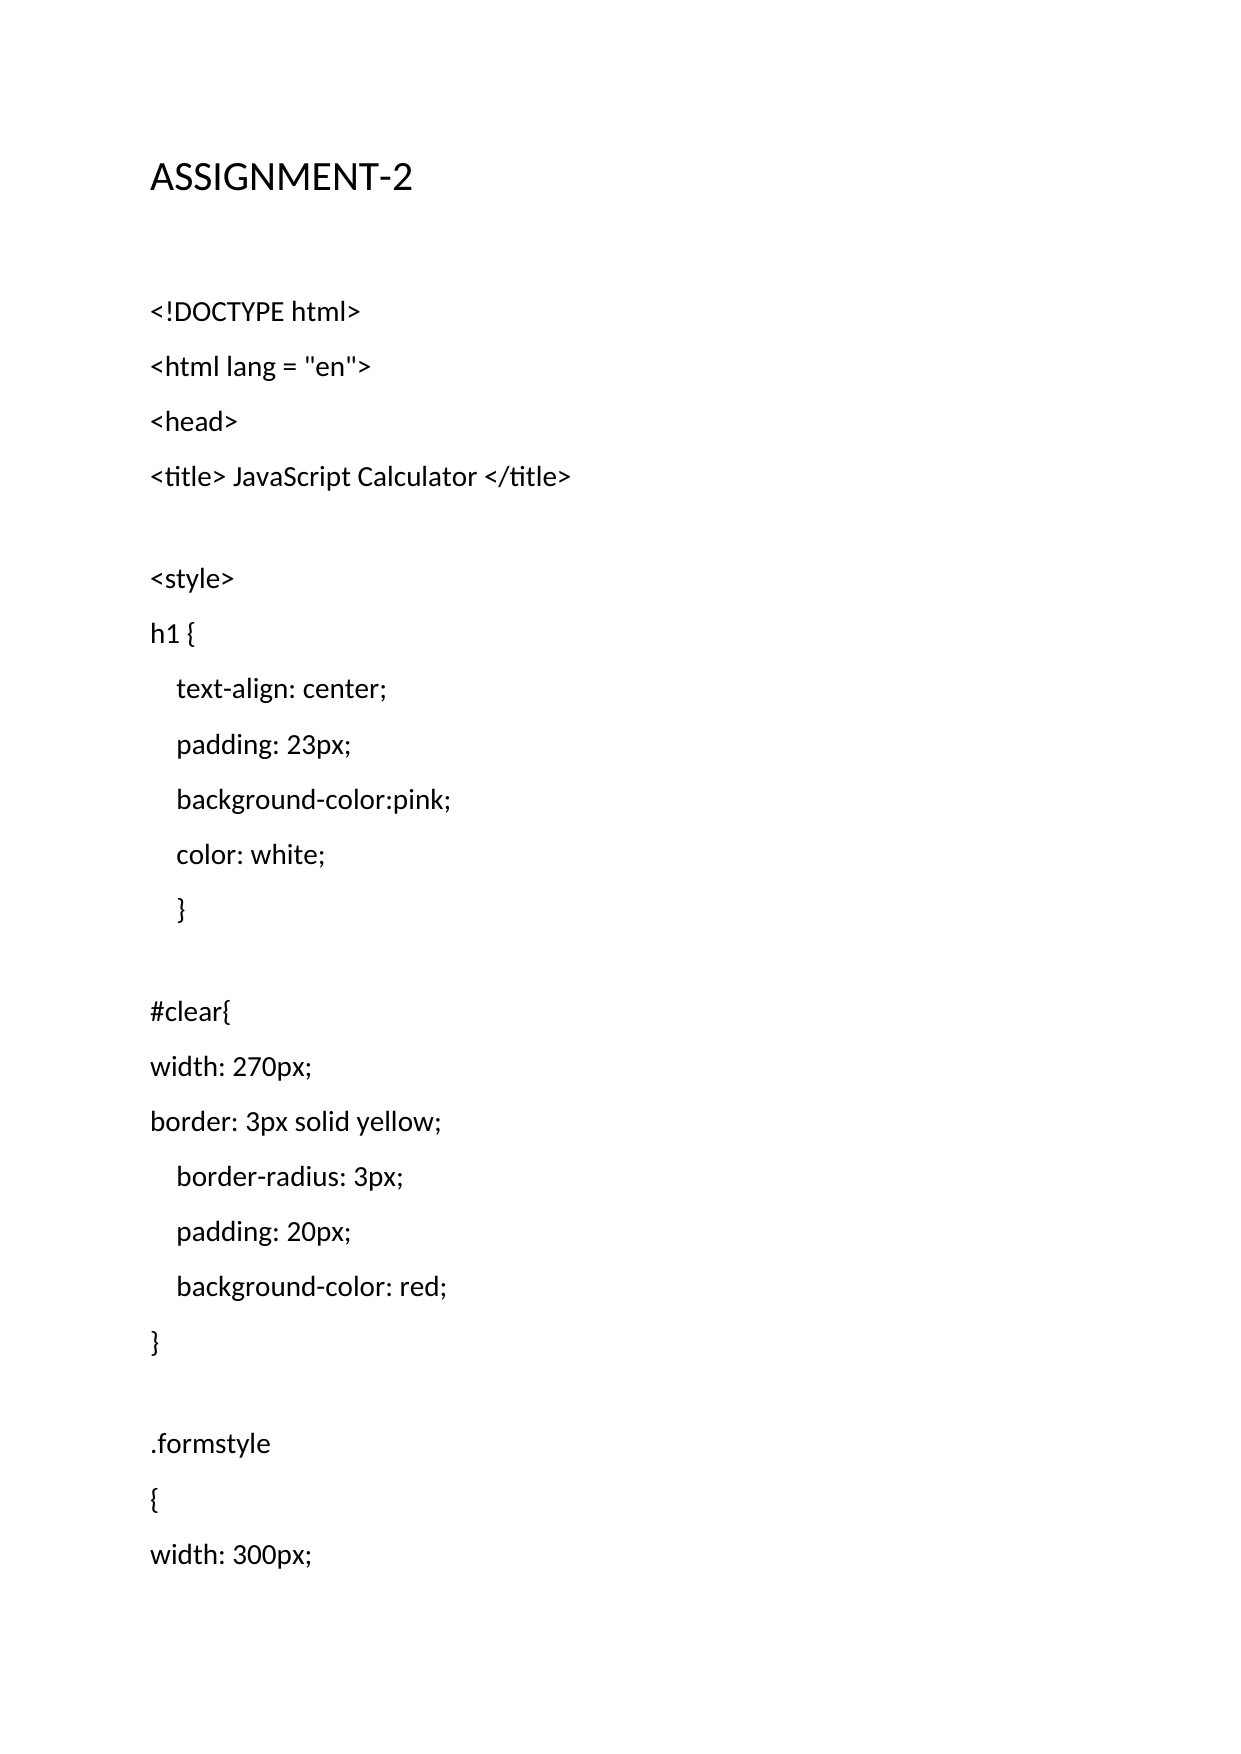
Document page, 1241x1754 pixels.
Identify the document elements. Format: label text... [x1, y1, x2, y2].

text .formstyle [150, 1426, 1090, 1461]
text <title> JavaScript Calculator </title> [150, 458, 1090, 494]
text text-align: center; [150, 671, 1090, 706]
text padding: 20px; [150, 1213, 1090, 1249]
text <head> [150, 403, 1090, 439]
text #clear{ [150, 993, 1090, 1029]
text color: white; [150, 836, 1090, 872]
text ASSIGNMENT-2 [150, 150, 1090, 201]
text border: 3px solid yellow; [150, 1103, 1090, 1139]
text h1 { [150, 616, 1090, 651]
text <style> [150, 560, 1090, 596]
text border-radius: 3px; [150, 1158, 1090, 1194]
text background-color: red; [150, 1268, 1090, 1304]
text } [150, 1324, 1090, 1359]
text width: 270px; [150, 1048, 1090, 1084]
text <html lang = "en"> [150, 348, 1090, 384]
text <!DOCTYPE html> [150, 293, 1090, 329]
text width: 300px; [150, 1536, 1090, 1571]
text background-color:pink; [150, 781, 1090, 816]
text } [150, 891, 1090, 927]
text { [150, 1481, 1090, 1516]
text padding: 23px; [150, 726, 1090, 761]
